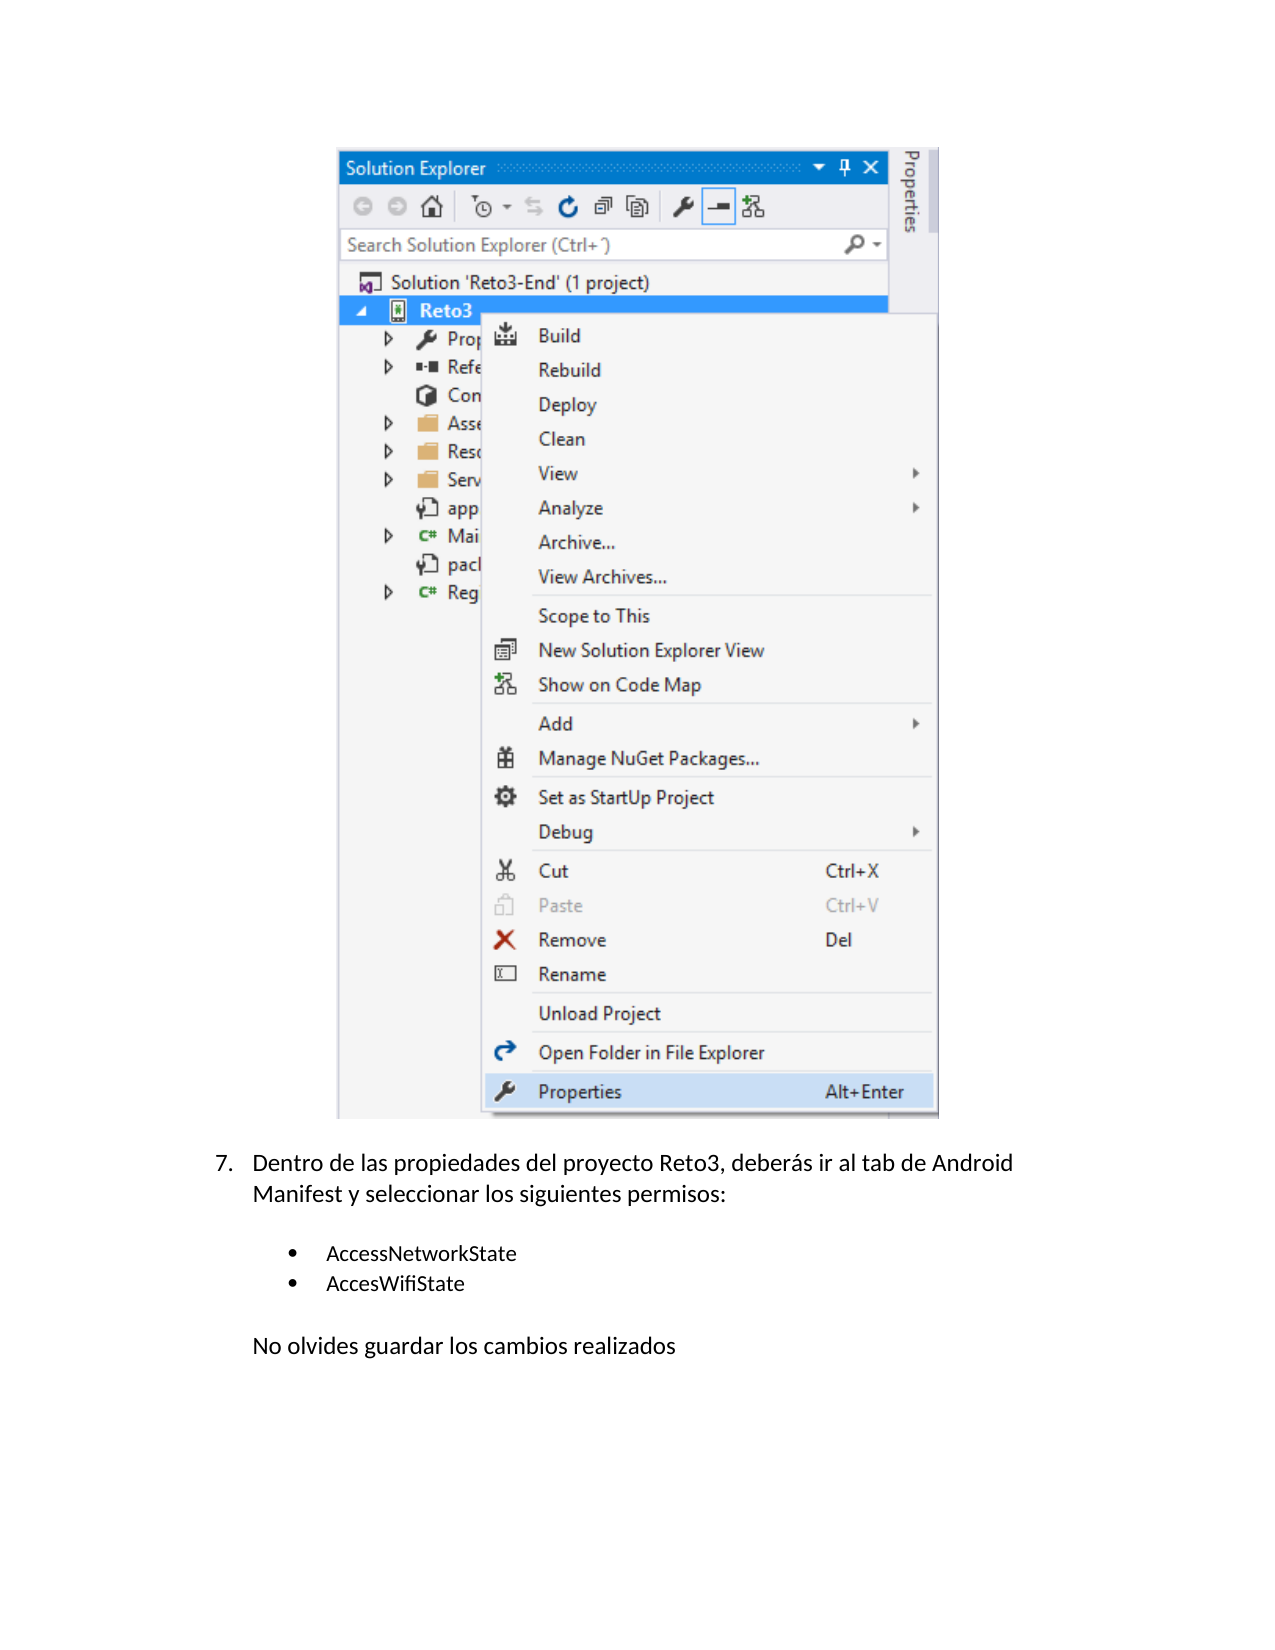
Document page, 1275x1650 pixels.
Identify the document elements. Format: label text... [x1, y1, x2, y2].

list Dentro de las propiedades del proyecto Reto3, deberás ir al tab de Android Manifest y seleccionar los siguientes permisos: [215, 1148, 1098, 1209]
list No olvides guardar los cambios realizados [252, 1330, 1098, 1361]
picture [336, 147, 939, 1119]
list AccessNetworkState [288, 1239, 1098, 1267]
list AccesWifiState [288, 1269, 1098, 1297]
